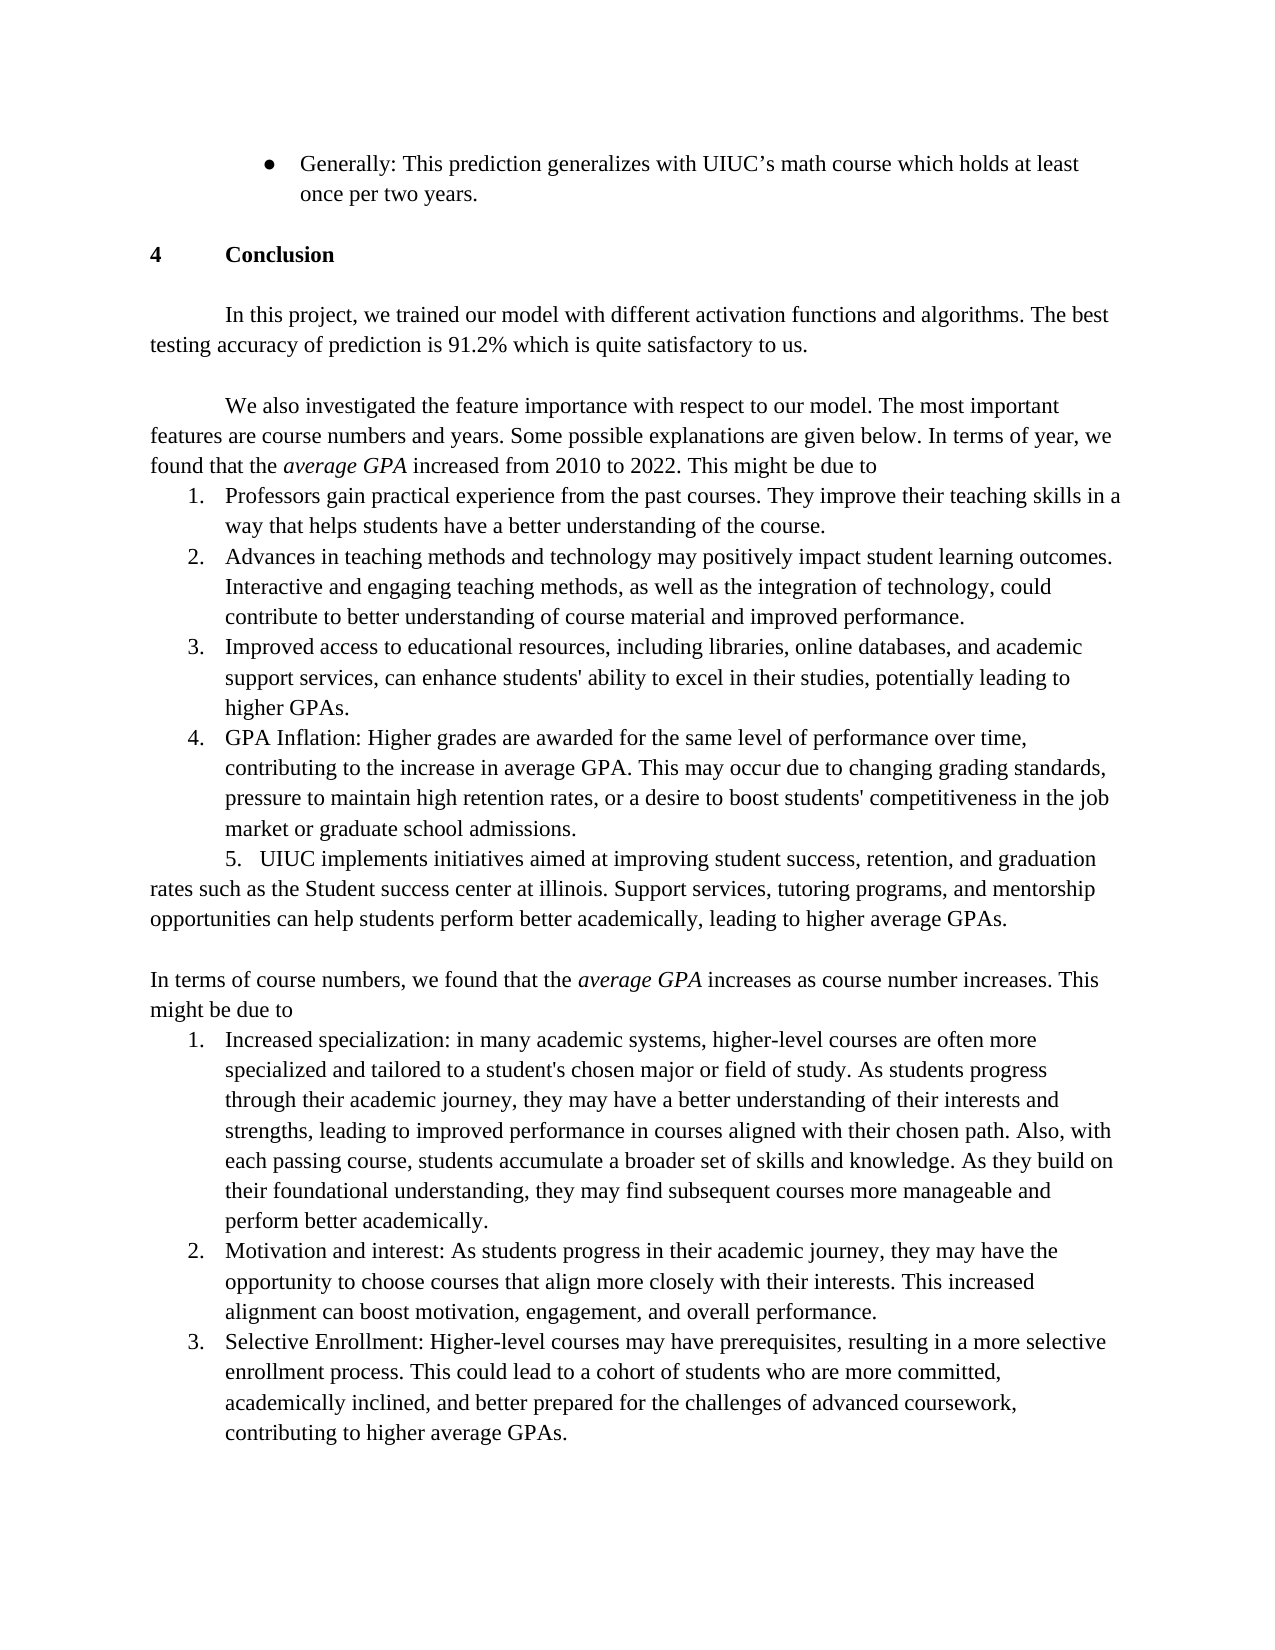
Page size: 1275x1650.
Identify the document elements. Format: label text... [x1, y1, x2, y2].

list GPA Inflation: Higher grades are awarded for the same level of performance over time, contributing to the increase in average GPA. This may occur due to changing grading standards, pressure to maintain high retention rates, or a desire to boost students' competitiveness in the job market or graduate school admissions. [187, 724, 1125, 841]
text 4 Conclusion [150, 241, 1125, 267]
list Increased specialization: in many academic systems, higher-level courses are often more specialized and tailored to a student's chosen major or field of study. As students progress through their academic journey, they may have a better understanding of their interests and strengths, leading to improved performance in courses aligned with their chosen path. Also, with each passing course, students accumulate a broader set of skills and knowledge. As they build on their foundational understanding, they may find subsequent courses more manageable and perform better academically. [187, 1026, 1125, 1234]
list Professors gain practical experience from the past courses. They improve their teaching skills in a way that helps students have a better understanding of the course. [187, 482, 1125, 539]
text In terms of course numbers, we found that the average GPA increases as course number increases. This might be due to [150, 966, 1125, 1022]
text 5. UIUC implements initiatives aimed at improving student success, retention, and graduation rates such as the Student success center at illinois. Support services, tutoring programs, and mentorship opportunities can help students perform better academically, leading to higher average GPAs. [150, 845, 1125, 932]
list Advances in teaching methods and technology may positively impact student learning outcomes. Interactive and engaging teaching methods, as well as the integration of technology, could contribute to better understanding of course material and improved performance. [187, 543, 1125, 629]
list Improved access to educational resources, including libraries, online databases, and academic support services, can enhance students' ability to excel in their studies, potentially leading to higher GPAs. [187, 633, 1125, 720]
list Generally: This prediction generalizes with UIUC’s math course which holds at least once per two years. [262, 150, 1125, 207]
list Motivation and interest: As students progress in their academic journey, they may have the opportunity to choose courses that align more closely with their interests. This increased alignment can boost motivation, engagement, and overall performance. [187, 1237, 1125, 1324]
list Selective Enrollment: Higher-level courses may have prerequisites, resulting in a more selective enrollment process. This could lead to a cohort of students who are more committed, academically inclined, and better prepared for the challenges of advanced coursework, contributing to higher average GPAs. [187, 1328, 1125, 1445]
text In this project, we trained our model with different activation functions and algorithms. The best testing accuracy of prediction is 91.2% which is quite satisfactory to us. [150, 301, 1125, 358]
text We also investigated the feature importance with respect to our model. The most important features are course numbers and years. Some possible explanations are given below. In terms of year, we found that the average GPA increased from 2010 to 2022. This might be due to [150, 392, 1125, 478]
